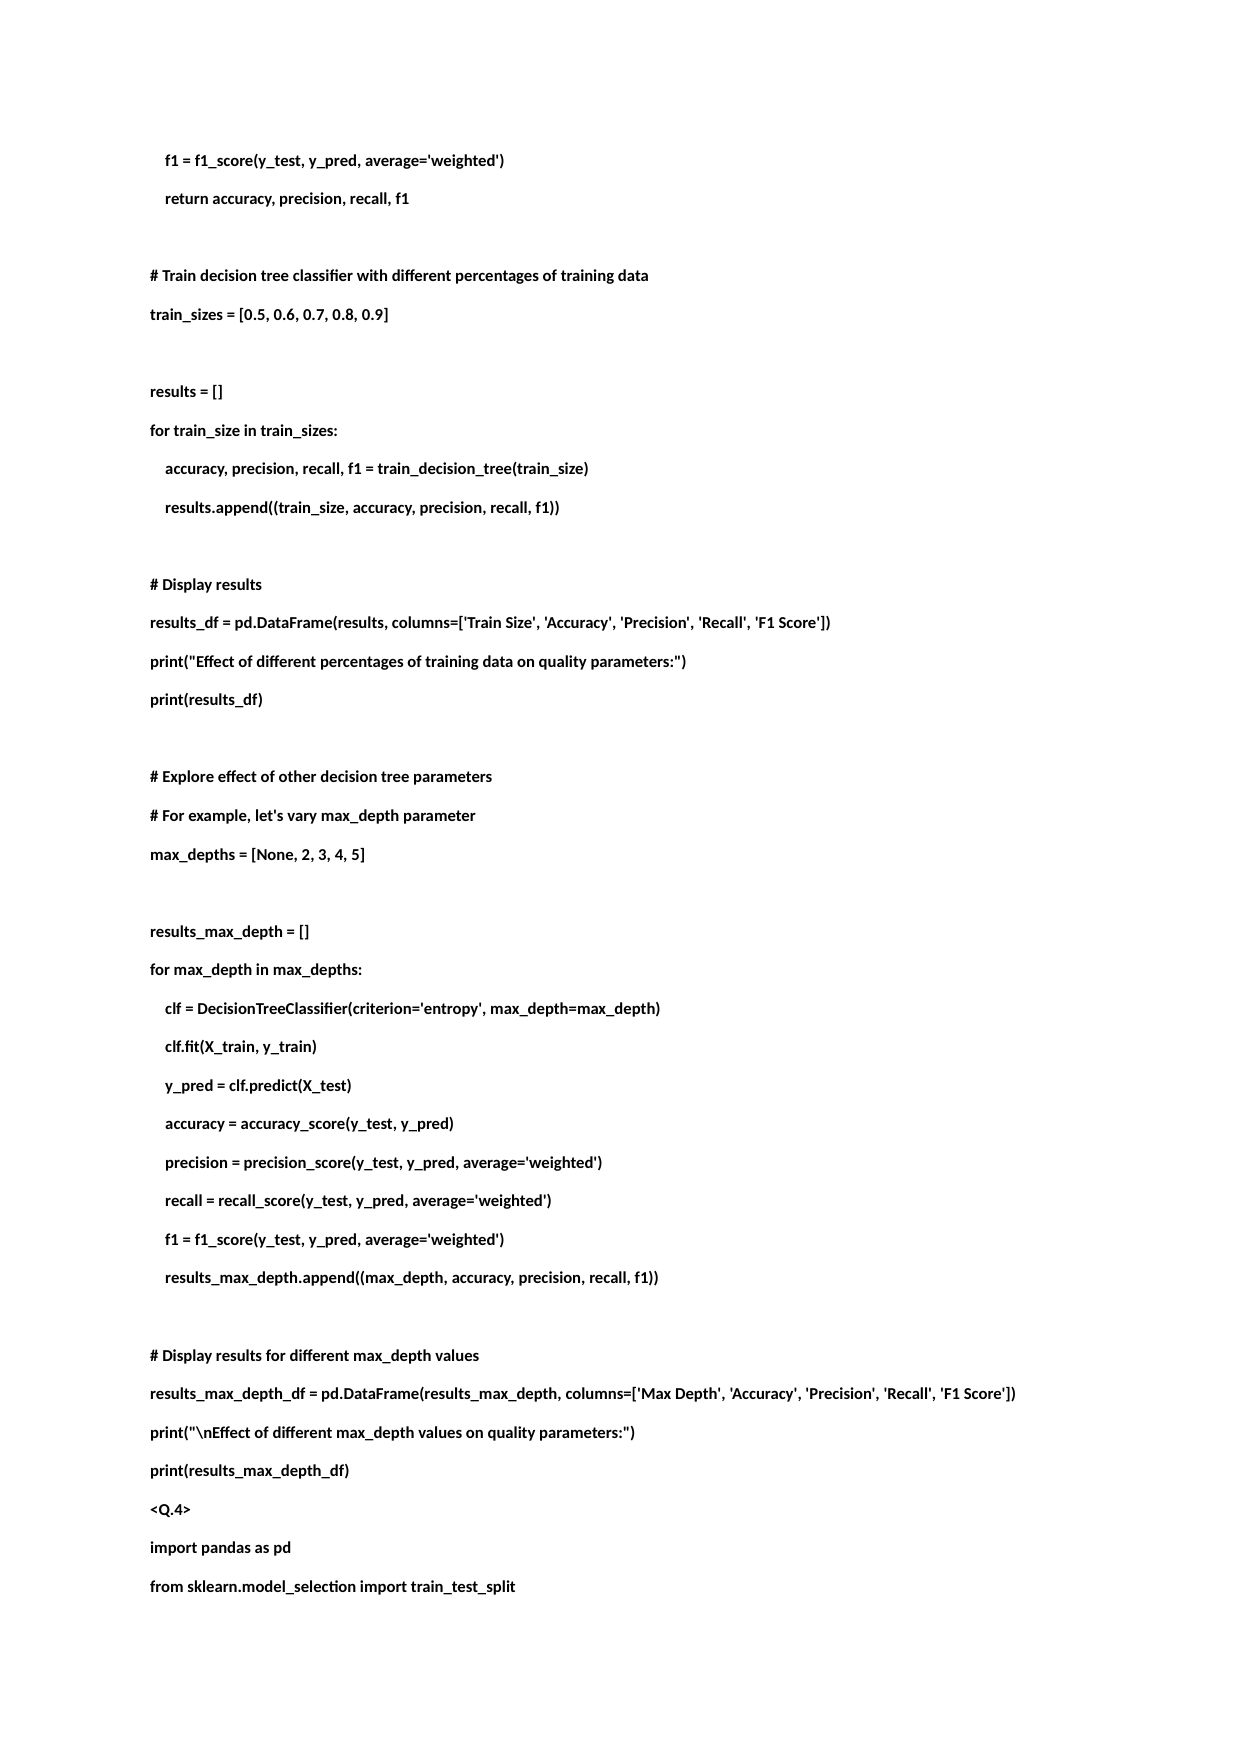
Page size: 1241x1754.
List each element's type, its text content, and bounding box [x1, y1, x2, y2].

text results.append((train_size, accuracy, precision, recall, f1)) [150, 497, 1090, 517]
text f1 = f1_score(y_test, y_pred, average='weighted') [150, 150, 1090, 170]
text train_sizes = [0.5, 0.6, 0.7, 0.8, 0.9] [150, 304, 1090, 324]
text # Display results [150, 574, 1090, 594]
text clf = DecisionTreeClassifier(criterion='entropy', max_depth=max_depth) [150, 998, 1090, 1018]
text clf.fit(X_train, y_train) [150, 1036, 1090, 1057]
text for train_size in train_sizes: [150, 420, 1090, 440]
text y_pred = clf.predict(X_test) [150, 1075, 1090, 1095]
text accuracy = accuracy_score(y_test, y_pred) [150, 1113, 1090, 1134]
text results = [] [150, 381, 1090, 402]
text max_depths = [None, 2, 3, 4, 5] [150, 844, 1090, 864]
text print("Effect of different percentages of training data on quality parameters:") [150, 651, 1090, 671]
text results_max_depth = [] [150, 921, 1090, 941]
text return accuracy, precision, recall, f1 [150, 188, 1090, 209]
text accuracy, precision, recall, f1 = train_decision_tree(train_size) [150, 458, 1090, 479]
text print("\nEffect of different max_depth values on quality parameters:") [150, 1422, 1090, 1442]
text print(results_df) [150, 689, 1090, 710]
text results_df = pd.DataFrame(results, columns=['Train Size', 'Accuracy', 'Precision', 'Recall', 'F1 Score']) [150, 612, 1090, 633]
text results_max_depth.append((max_depth, accuracy, precision, recall, f1)) [150, 1268, 1090, 1288]
text from sklearn.model_selection import train_test_split [150, 1576, 1090, 1596]
text precision = precision_score(y_test, y_pred, average='weighted') [150, 1152, 1090, 1172]
text # Explore effect of other decision tree parameters [150, 767, 1090, 787]
text # For example, let's vary max_depth parameter [150, 805, 1090, 826]
text import pandas as pd [150, 1537, 1090, 1558]
text # Train decision tree classifier with different percentages of training data [150, 266, 1090, 286]
text results_max_depth_df = pd.DataFrame(results_max_depth, columns=['Max Depth', 'Accuracy', 'Precision', 'Recall', 'F1 Score']) [150, 1383, 1090, 1404]
text f1 = f1_score(y_test, y_pred, average='weighted') [150, 1229, 1090, 1249]
text for max_depth in max_depths: [150, 959, 1090, 980]
text recall = recall_score(y_test, y_pred, average='weighted') [150, 1191, 1090, 1211]
text <Q.4> [150, 1499, 1090, 1519]
text # Display results for different max_depth values [150, 1345, 1090, 1365]
text print(results_max_depth_df) [150, 1460, 1090, 1481]
